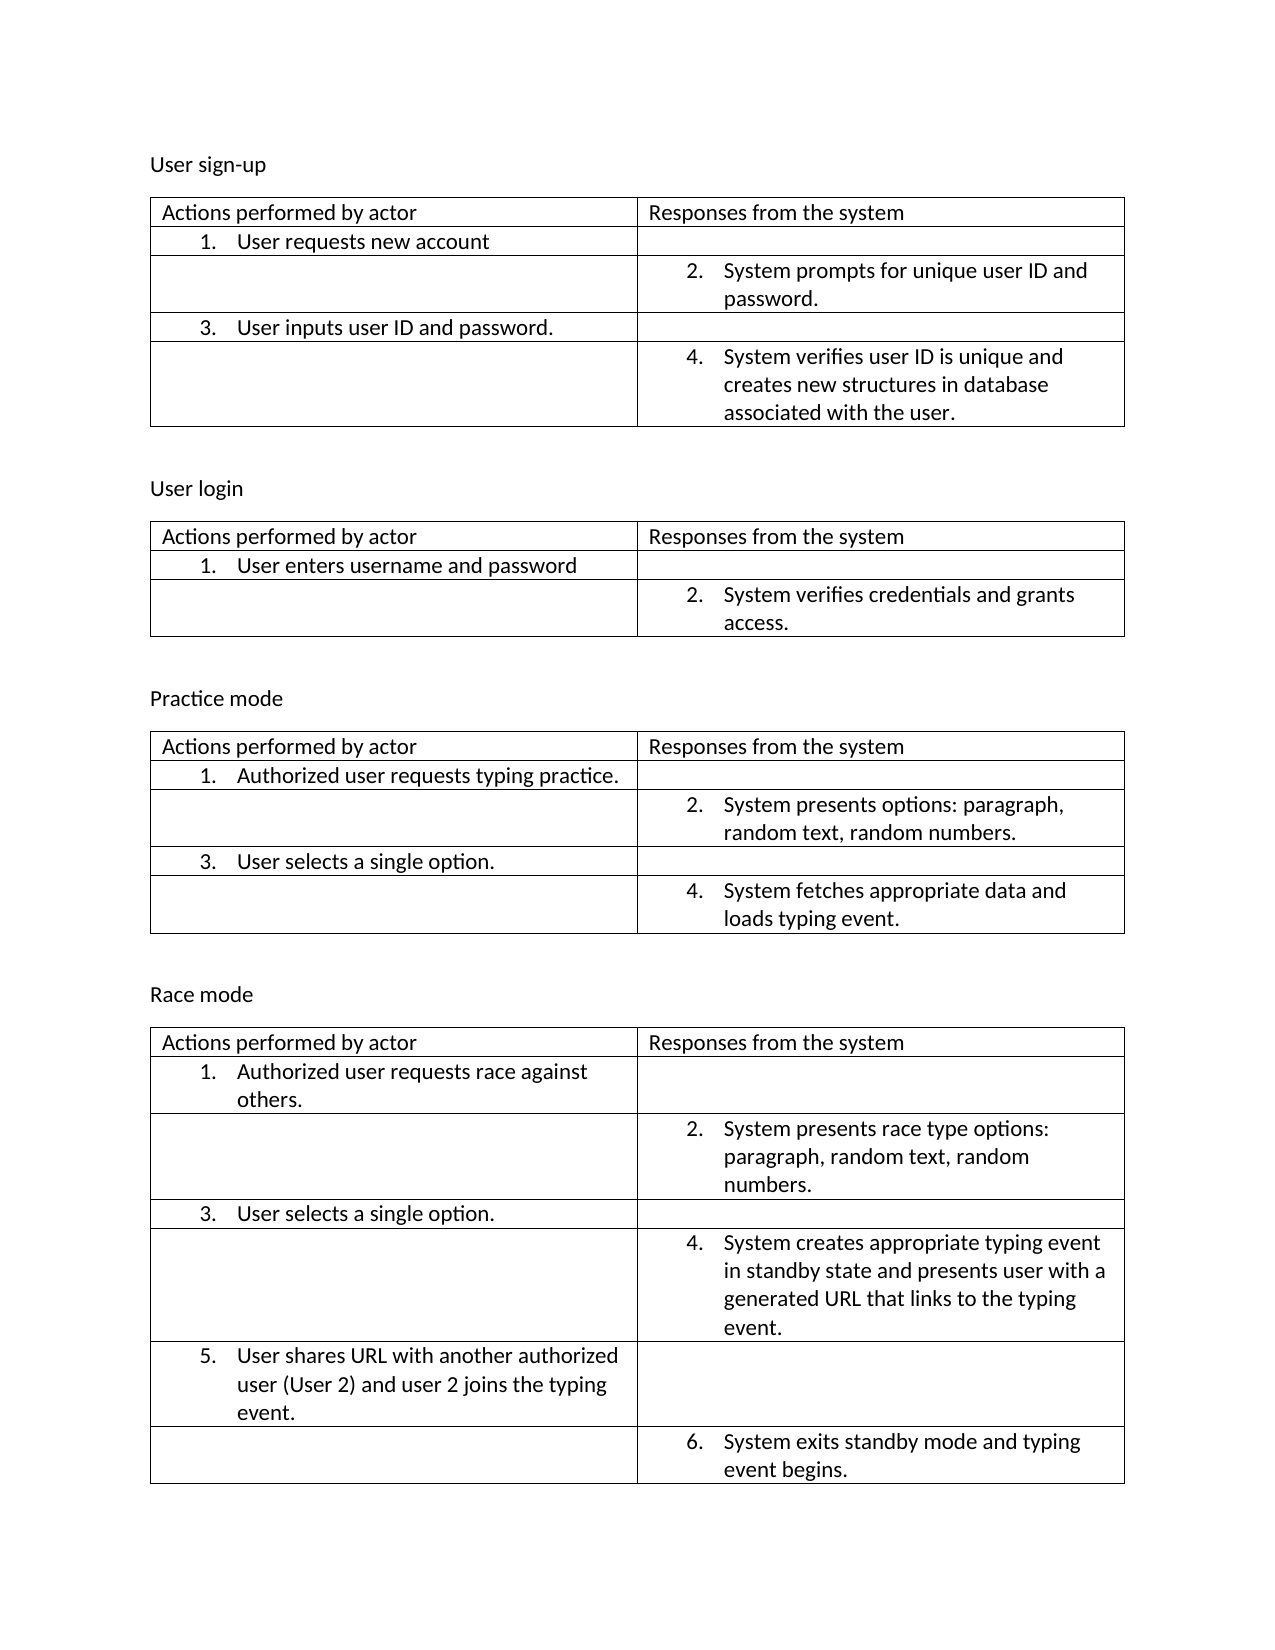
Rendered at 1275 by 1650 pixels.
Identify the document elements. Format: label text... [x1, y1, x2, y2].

table_cell System verifies credentials and grants access. [638, 580, 1124, 636]
text User login [150, 474, 1125, 502]
table_header Actions performed by actor [151, 732, 637, 760]
table_cell [151, 1114, 637, 1198]
table_header Actions performed by actor [151, 522, 637, 550]
table_cell System presents race type options: paragraph, random text, random numbers. [638, 1114, 1124, 1198]
table_cell System exits standby mode and typing event begins. [638, 1427, 1124, 1483]
table_cell System creates appropriate typing event in standby state and presents user with a generated URL that links to the typing event. [638, 1229, 1124, 1341]
table_cell [638, 1200, 1124, 1227]
table_cell [151, 256, 637, 312]
table_cell System fetches appropriate data and loads typing event. [638, 876, 1124, 932]
table_cell [151, 1229, 637, 1341]
table_cell [638, 761, 1124, 789]
text Practice mode [150, 684, 1125, 712]
table_cell [638, 313, 1124, 341]
table_cell [638, 551, 1124, 579]
table_cell [638, 1342, 1124, 1426]
table_cell User enters username and password [151, 551, 637, 579]
table_cell User selects a single option. [151, 847, 637, 875]
text User sign-up [150, 150, 1125, 178]
table_cell [151, 876, 637, 932]
table_cell User shares URL with another authorized user (User 2) and user 2 joins the typing event. [151, 1342, 637, 1426]
table_cell [151, 342, 637, 426]
table_cell Authorized user requests typing practice. [151, 761, 637, 789]
table_header Responses from the system [638, 1028, 1124, 1056]
table_cell User inputs user ID and password. [151, 313, 637, 341]
table_cell User selects a single option. [151, 1200, 637, 1227]
text Race mode [150, 980, 1125, 1008]
table_header Actions performed by actor [151, 1028, 637, 1056]
table_cell User requests new account [151, 227, 637, 255]
table_header Responses from the system [638, 732, 1124, 760]
table_cell Authorized user requests race against others. [151, 1057, 637, 1113]
table_cell System verifies user ID is unique and creates new structures in database associated with the user. [638, 342, 1124, 426]
table_cell [151, 580, 637, 636]
table_cell [638, 847, 1124, 875]
table_header Actions performed by actor [151, 198, 637, 226]
table_cell System presents options: paragraph, random text, random numbers. [638, 790, 1124, 846]
table_cell [151, 790, 637, 846]
table_cell [638, 227, 1124, 255]
table_header Responses from the system [638, 198, 1124, 226]
table_cell System prompts for unique user ID and password. [638, 256, 1124, 312]
table_cell [638, 1057, 1124, 1113]
table_header Responses from the system [638, 522, 1124, 550]
table_cell [151, 1427, 637, 1483]
